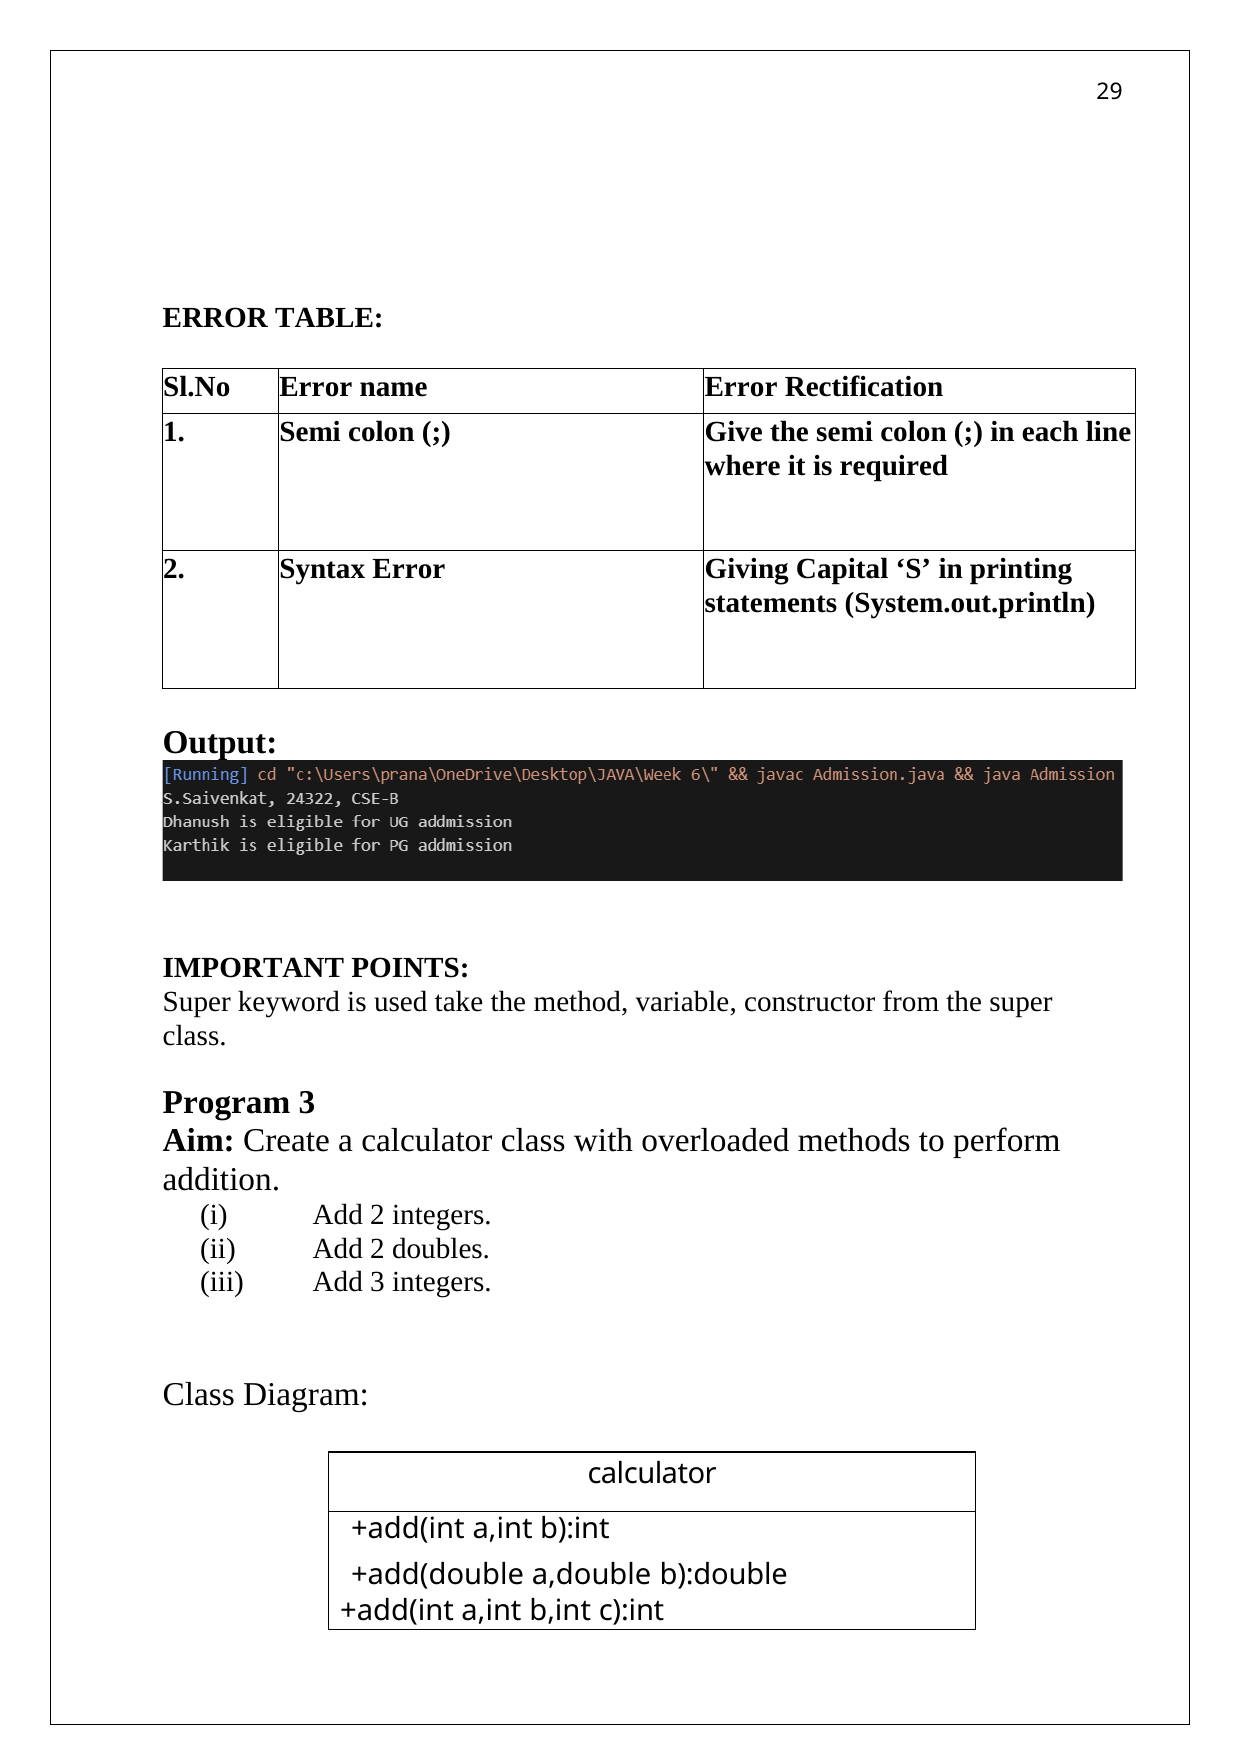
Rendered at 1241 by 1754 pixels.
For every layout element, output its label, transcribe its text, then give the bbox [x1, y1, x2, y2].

list Add 2 doubles. [200, 1231, 1122, 1264]
text ERROR TABLE: [162, 301, 1122, 334]
table_cell 1. [163, 414, 278, 550]
picture [162, 760, 1123, 881]
text Class Diagram: [162, 1375, 1122, 1413]
text Output: [162, 722, 1122, 760]
table_cell Giving Capital ‘S’ in printing statements (System.out.println) [704, 551, 1135, 688]
text IMPORTANT POINTS: [162, 951, 1122, 984]
table_header calculator [329, 1453, 975, 1511]
table_cell Semi colon (;) [279, 414, 703, 550]
table_cell 2. [163, 551, 278, 688]
list Add 3 integers. [200, 1264, 1122, 1298]
table_cell +add(int a,int b):int +add(double a,double b):double +add(int a,int b,int c):int [329, 1512, 975, 1629]
table_cell Syntax Error [279, 551, 703, 688]
table_header Sl.No [163, 369, 278, 413]
list Add 2 integers. [200, 1197, 1122, 1231]
text Super keyword is used take the method, variable, constructor from the super class. [162, 984, 1122, 1051]
table_cell Give the semi colon (;) in each line where it is required [704, 414, 1135, 550]
table_header Error name [279, 369, 703, 413]
table_header Error Rectification [704, 369, 1135, 413]
text Aim: Create a calculator class with overloaded methods to perform addition. [162, 1121, 1122, 1197]
text Program 3 [162, 1082, 1122, 1121]
